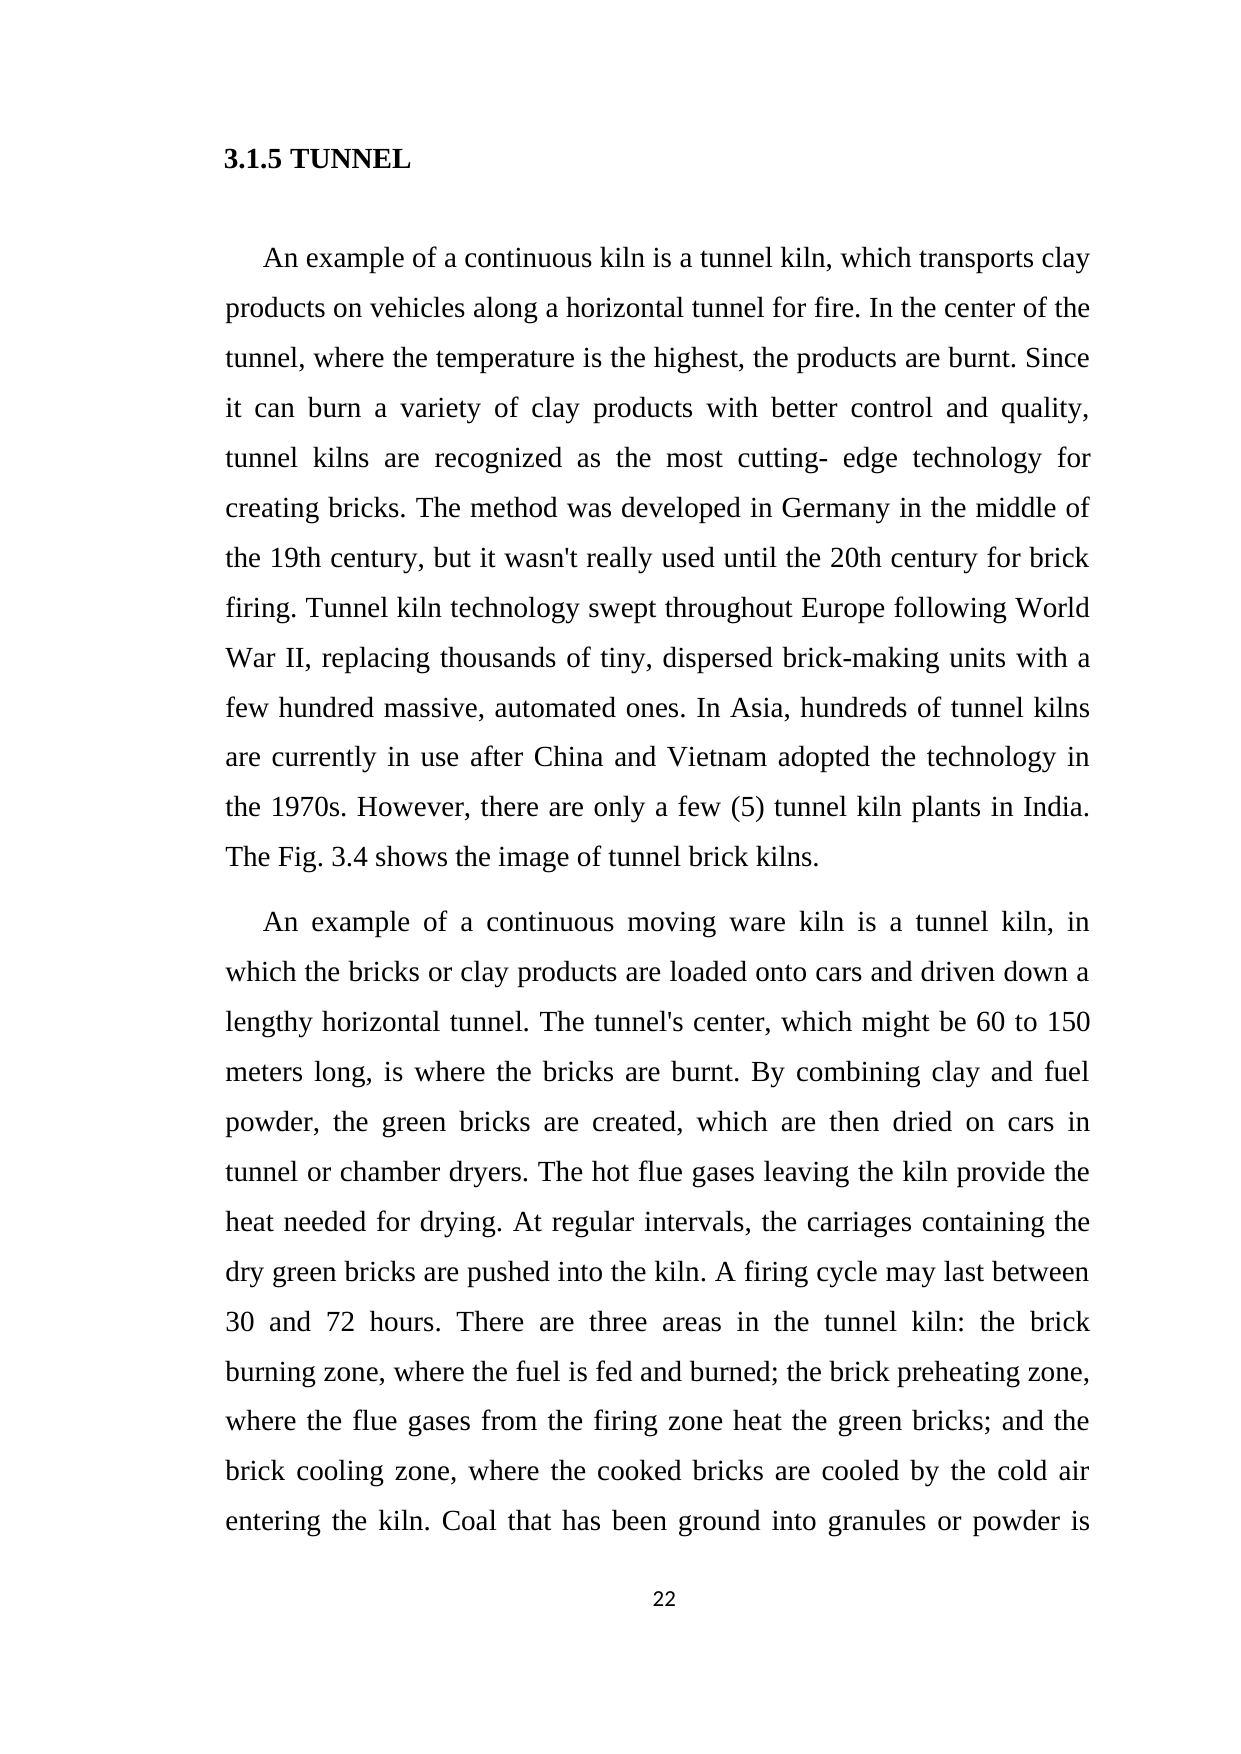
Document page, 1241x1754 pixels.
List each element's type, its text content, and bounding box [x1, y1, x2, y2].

text An example of a continuous kiln is a tunnel kiln, which transports clay products on vehicles along a horizontal tunnel for fire. In the center of the tunnel, where the temperature is the highest, the products are burnt. Since it can burn a variety of clay products with better control and quality, tunnel kilns are recognized as the most cutting- edge technology for creating bricks. The method was developed in Germany in the middle of the 19th century, but it wasn't really used until the 20th century for brick firing. Tunnel kiln technology swept throughout Europe following World War II, replacing thousands of tiny, dispersed brick-making units with a few hundred massive, automated ones. In Asia, hundreds of tunnel kilns are currently in use after China and Vietnam adopted the technology in the 1970s. However, there are only a few (5) tunnel kiln plants in India. The Fig. 3.4 shows the image of tunnel brick kilns. [225, 241, 1091, 873]
subtitle 3.1.5 TUNNEL [223, 142, 1091, 175]
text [225, 904, 1091, 1537]
